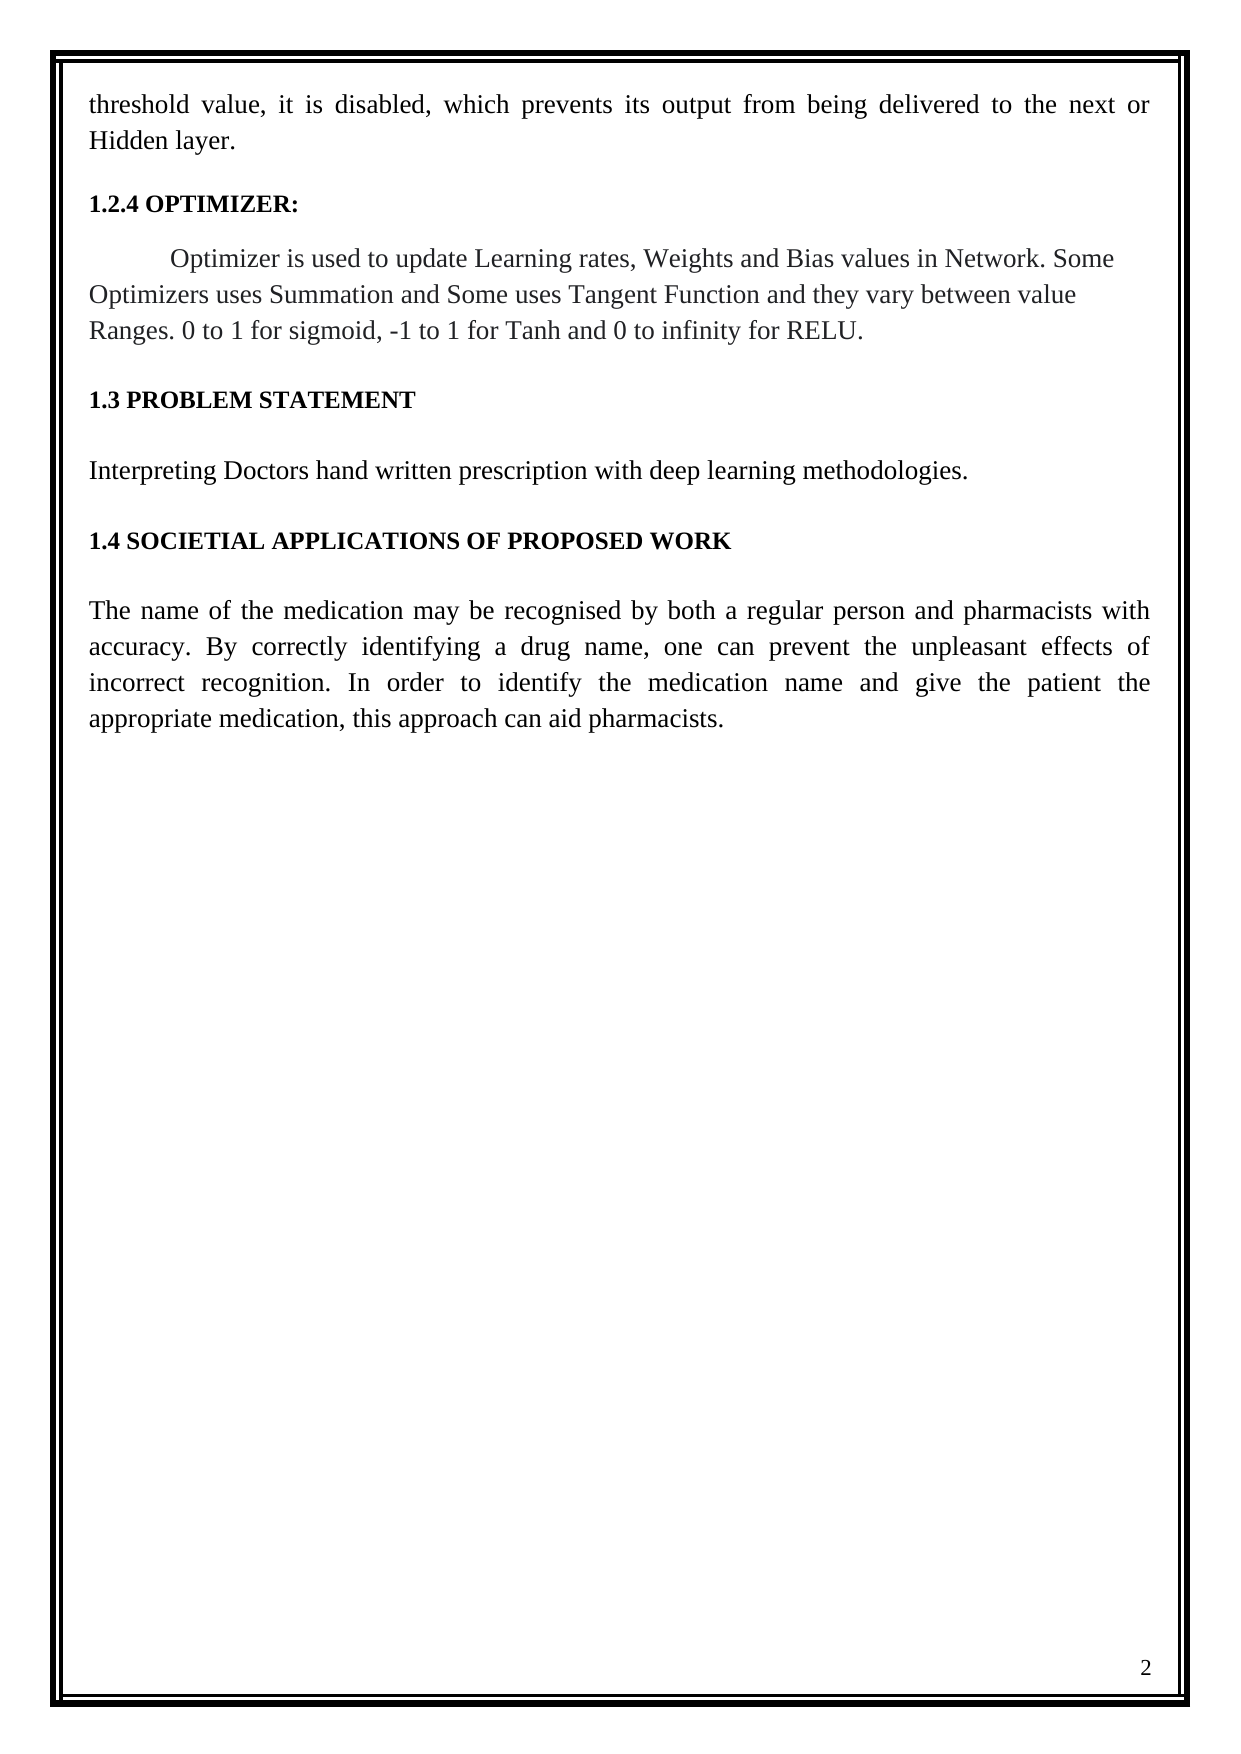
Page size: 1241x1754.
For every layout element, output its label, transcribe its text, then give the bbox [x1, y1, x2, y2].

text Optimizer is used to update Learning rates, Weights and Bias values in Network. Some Optimizers uses Summation and Some uses Tangent Function and they vary between value Ranges. 0 to 1 for sigmoid, -1 to 1 for Tanh and 0 to infinity for RELU. [89, 243, 1152, 345]
text 1.4 SOCIETIAL APPLICATIONS OF PROPOSED WORK [89, 526, 1152, 554]
text 1.3 PROBLEM STATEMENT [89, 386, 1152, 414]
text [89, 89, 1152, 156]
text 1.2.4 OPTIMIZER: [89, 189, 1152, 218]
text The name of the medication may be recognised by both a regular person and pharmacists with accuracy. By correctly identifying a drug name, one can prevent the unpleasant effects of incorrect recognition. In order to identify the medication name and give the patient the appropriate medication, this approach can aid pharmacists. [89, 594, 1152, 733]
text Interpreting Doctors hand written prescription with deep learning methodologies. [89, 454, 1152, 485]
